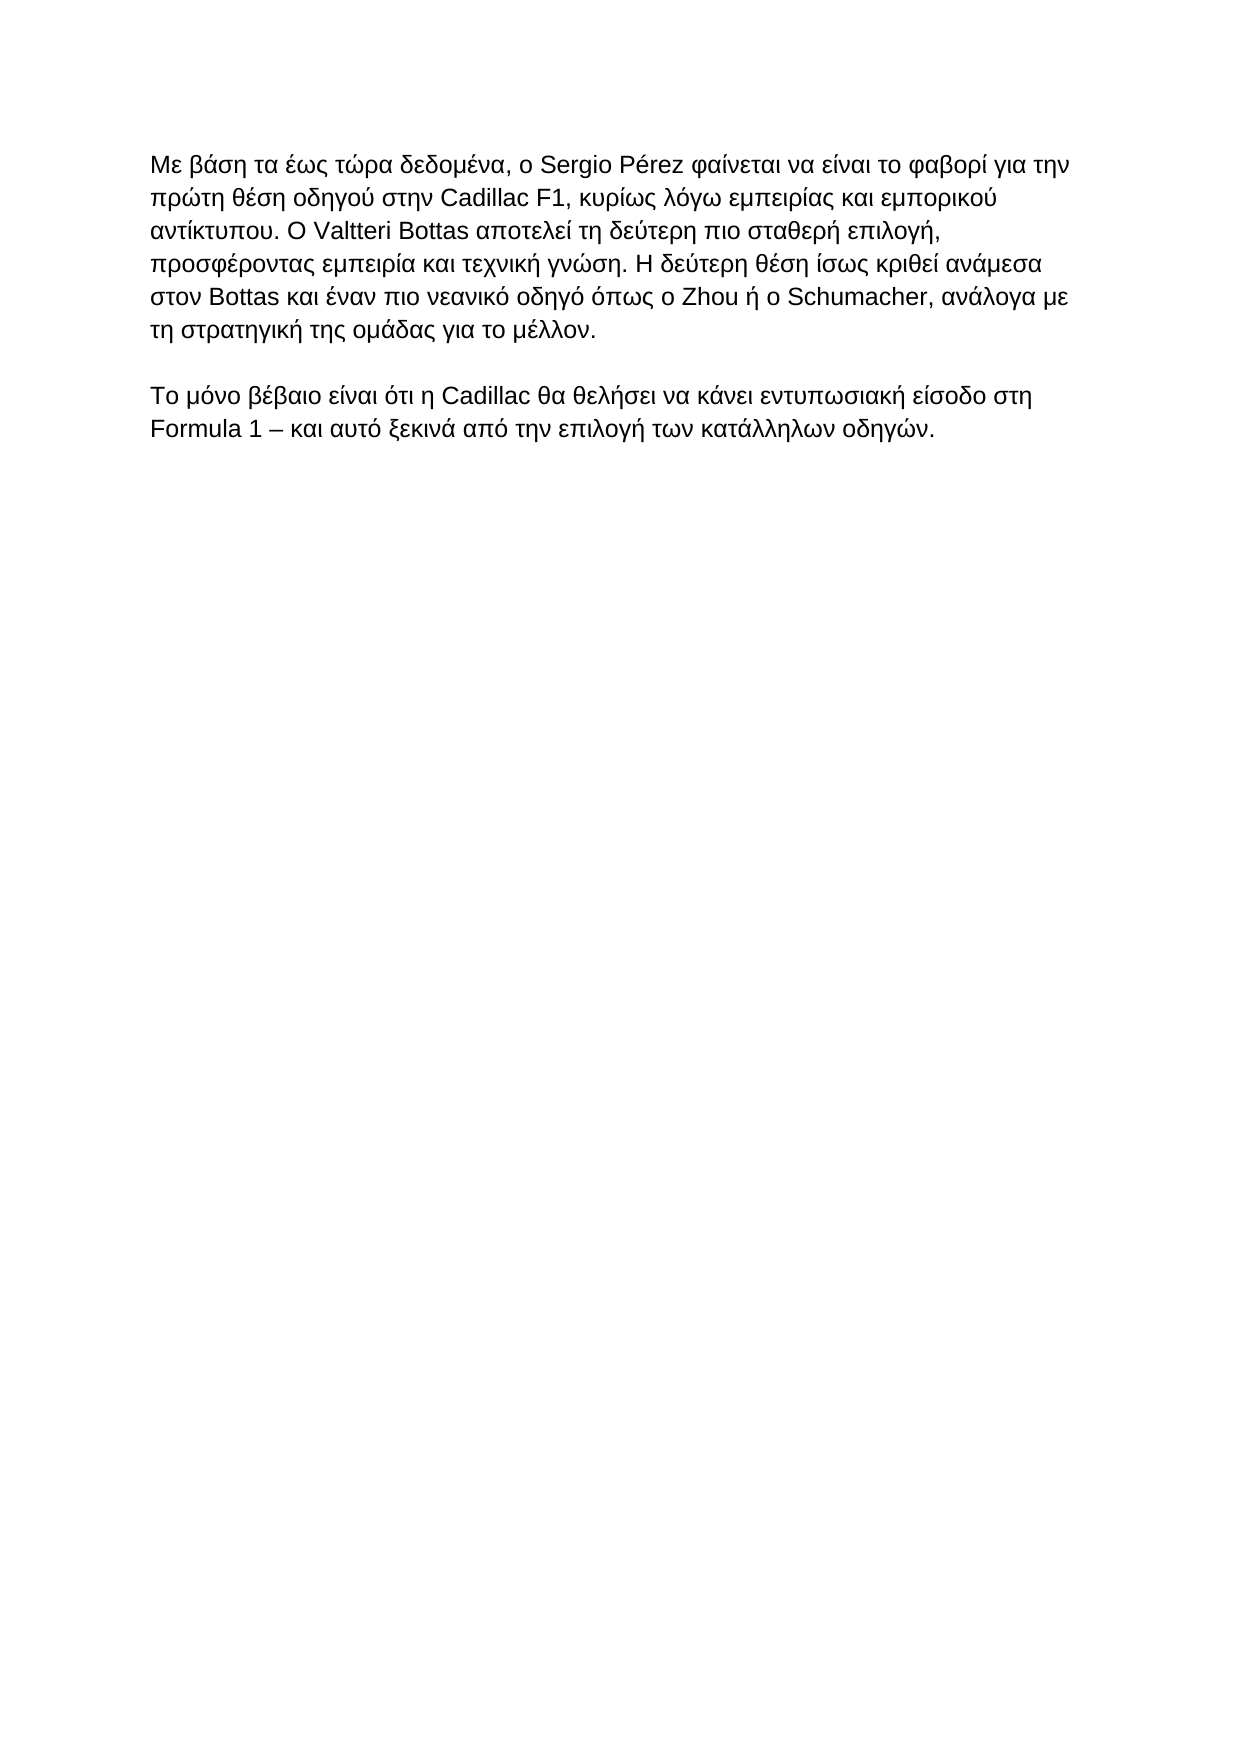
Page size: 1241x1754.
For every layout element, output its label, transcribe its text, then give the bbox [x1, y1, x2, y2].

text Το μόνο βέβαιο είναι ότι η Cadillac θα θελήσει να κάνει εντυπωσιακή είσοδο στη Formula 1 – και αυτό ξεκινά από την επιλογή των κατάλληλων οδηγών. [150, 381, 1090, 443]
text Με βάση τα έως τώρα δεδομένα, ο Sergio Pérez φαίνεται να είναι το φαβορί για την πρώτη θέση οδηγού στην Cadillac F1, κυρίως λόγω εμπειρίας και εμπορικού αντίκτυπου. Ο Valtteri Bottas αποτελεί τη δεύτερη πιο σταθερή επιλογή, προσφέροντας εμπειρία και τεχνική γνώση. Η δεύτερη θέση ίσως κριθεί ανάμεσα στον Bottas και έναν πιο νεανικό οδηγό όπως ο Zhou ή ο Schumacher, ανάλογα με τη στρατηγική της ομάδας για το μέλλον. [150, 150, 1090, 344]
